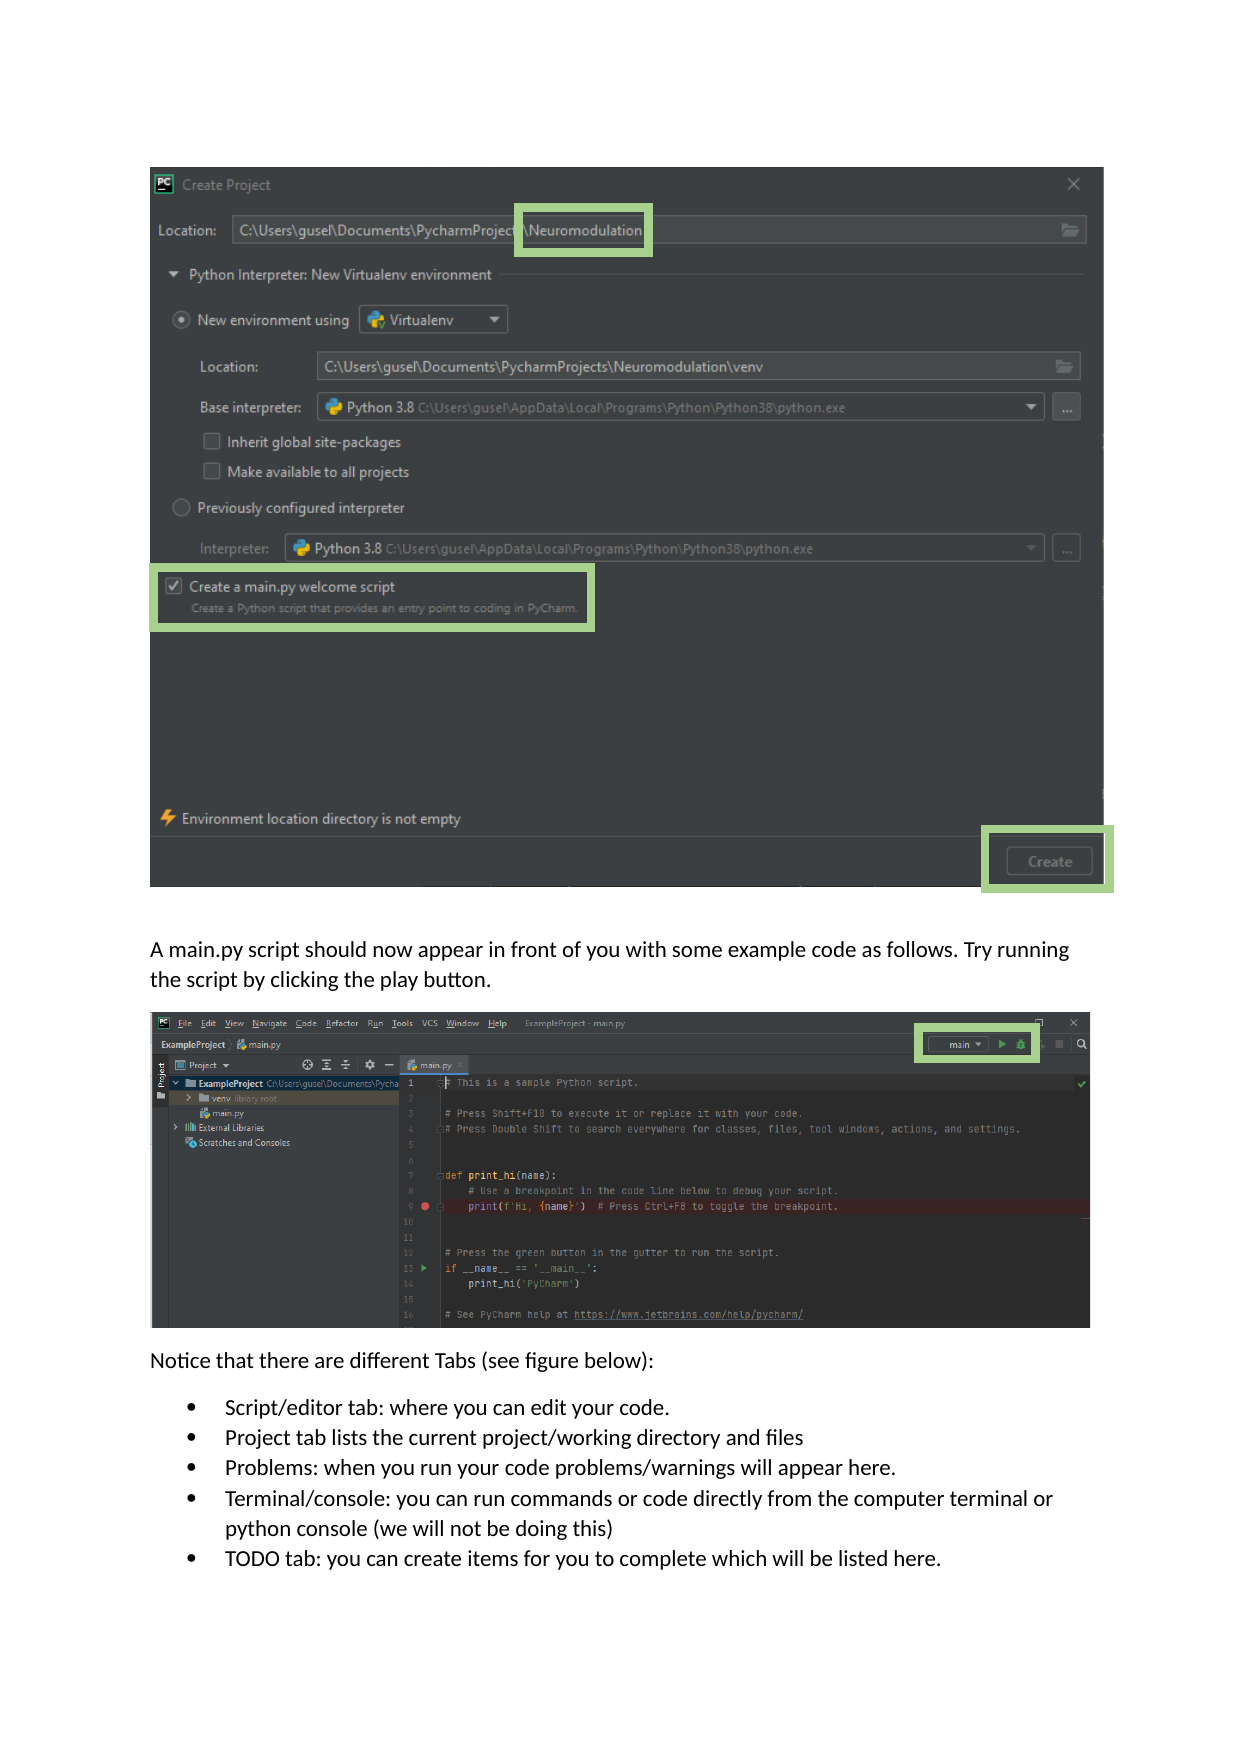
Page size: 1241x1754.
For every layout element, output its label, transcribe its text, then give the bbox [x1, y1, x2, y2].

picture [158, 572, 587, 623]
text A main.py script should now appear in front of you with some example code as follows. Try running the script by clicking the play button. [150, 935, 1090, 993]
list Problems: when you run your code problems/warnings will appear here. [187, 1453, 1090, 1481]
picture [150, 167, 1104, 887]
list Project tab lists the current project/working directory and files [187, 1423, 1090, 1451]
picture [989, 833, 1104, 884]
list Script/editor tab: where you can edit your code. [187, 1393, 1090, 1421]
list TODO tab: you can create items for you to complete which will be listed here. [187, 1544, 1090, 1572]
list Terminal/console: you can run commands or code directly from the computer terminal or python console (we will not be doing this) [187, 1484, 1090, 1542]
picture [150, 1012, 1091, 1328]
text Notice that there are different Tabs (see figure below): [150, 1346, 1090, 1374]
